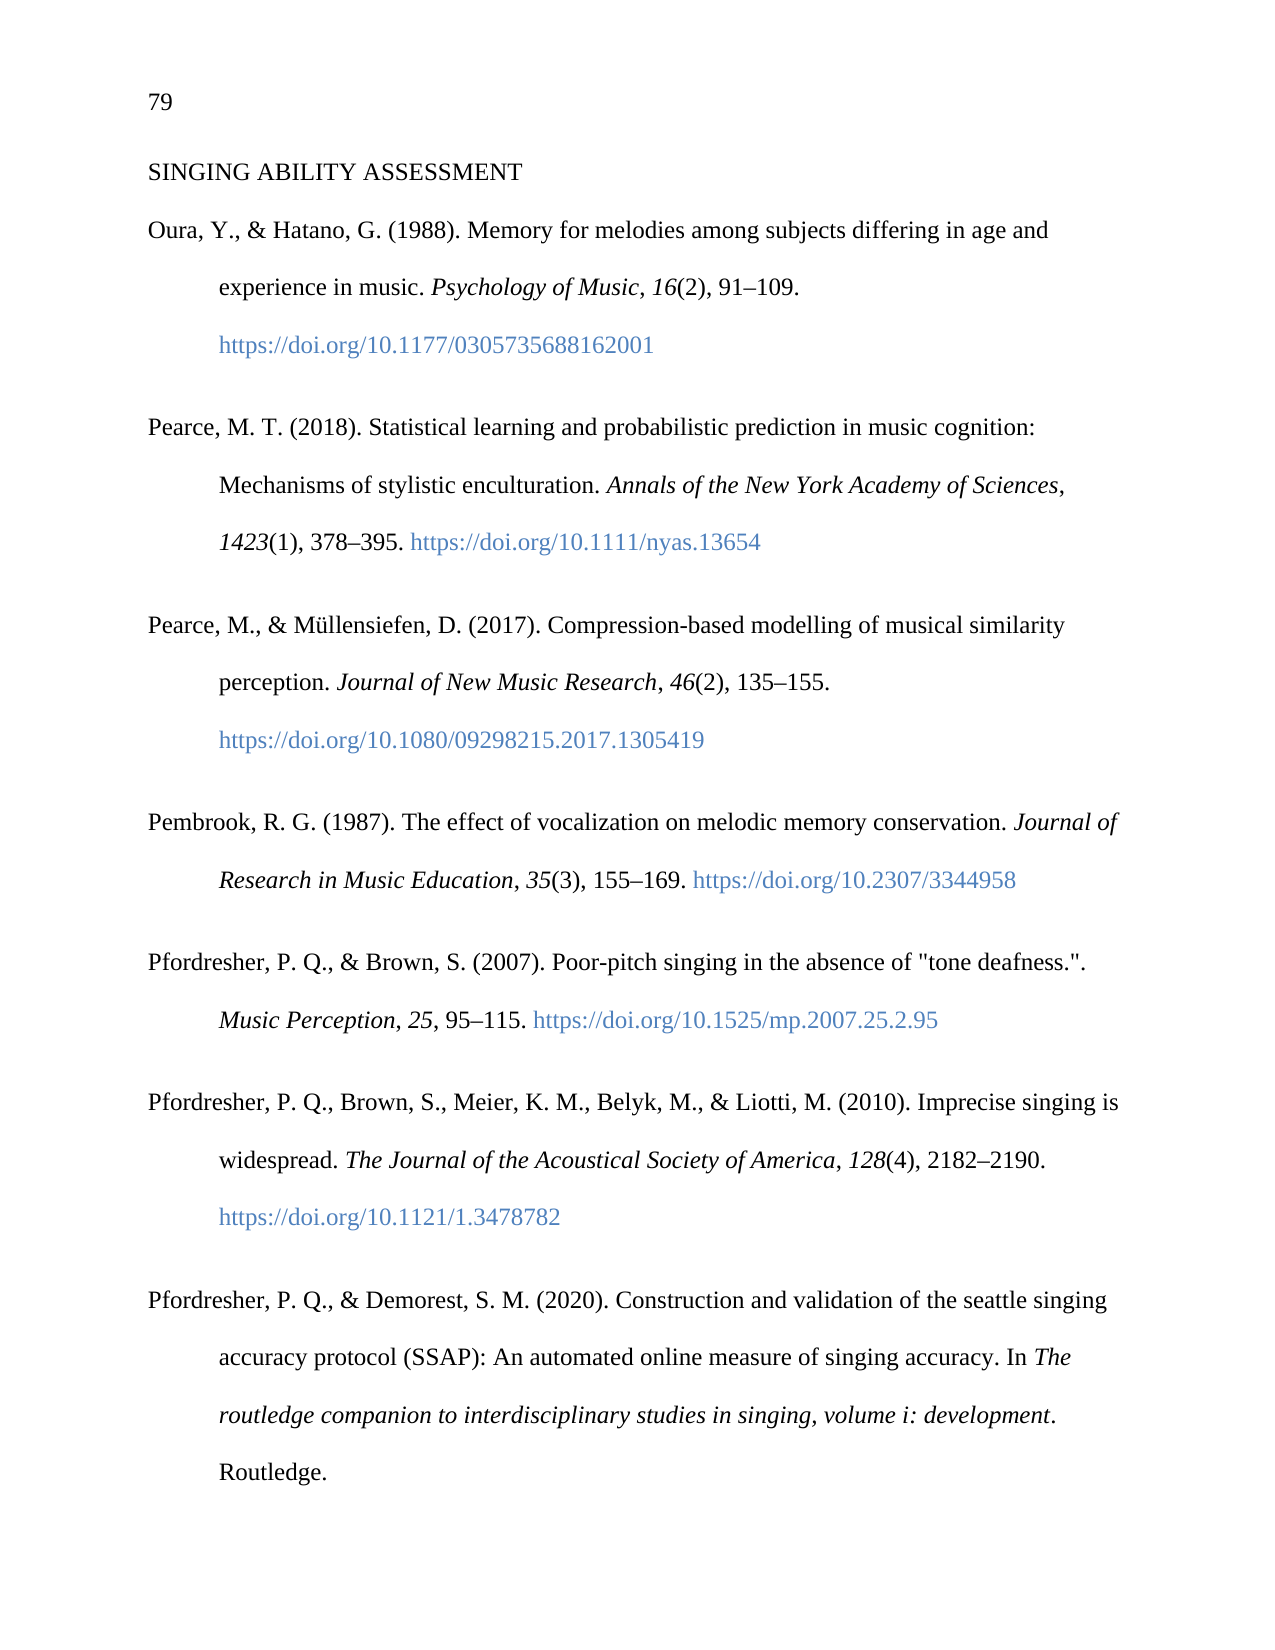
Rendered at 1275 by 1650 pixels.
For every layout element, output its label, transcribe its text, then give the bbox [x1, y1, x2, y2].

text Oura, Y., & Hatano, G. (1988). Memory for melodies among subjects differing in age and experience in music. Psychology of Music, 16(2), 91–109. https://doi.org/10.1177/0305735688162001 [148, 215, 1127, 359]
text Pearce, M. T. (2018). Statistical learning and probabilistic prediction in music cognition: Mechanisms of stylistic enculturation. Annals of the New York Academy of Sciences, 1423(1), 378–395. https://doi.org/10.1111/nyas.13654 [148, 412, 1127, 556]
text Pfordresher, P. Q., & Brown, S. (2007). Poor-pitch singing in the absence of "tone deafness.". Music Perception, 25, 95–115. https://doi.org/10.1525/mp.2007.25.2.95 [148, 947, 1127, 1034]
text Pearce, M., & Müllensiefen, D. (2017). Compression-based modelling of musical similarity perception. Journal of New Music Research, 46(2), 135–155. https://doi.org/10.1080/09298215.2017.1305419 [148, 610, 1127, 754]
text Pembrook, R. G. (1987). The effect of vocalization on melodic memory conservation. Journal of Research in Music Education, 35(3), 155–169. https://doi.org/10.2307/3344958 [148, 807, 1127, 894]
text Pfordresher, P. Q., Brown, S., Meier, K. M., Belyk, M., & Liotti, M. (2010). Imprecise singing is widespread. The Journal of the Acoustical Society of America, 128(4), 2182–2190. https://doi.org/10.1121/1.3478782 [148, 1087, 1127, 1231]
text Pfordresher, P. Q., & Demorest, S. M. (2020). Construction and validation of the seattle singing accuracy protocol (SSAP): An automated online measure of singing accuracy. In The routledge companion to interdisciplinary studies in singing, volume i: development. Routledge. [148, 1285, 1127, 1486]
